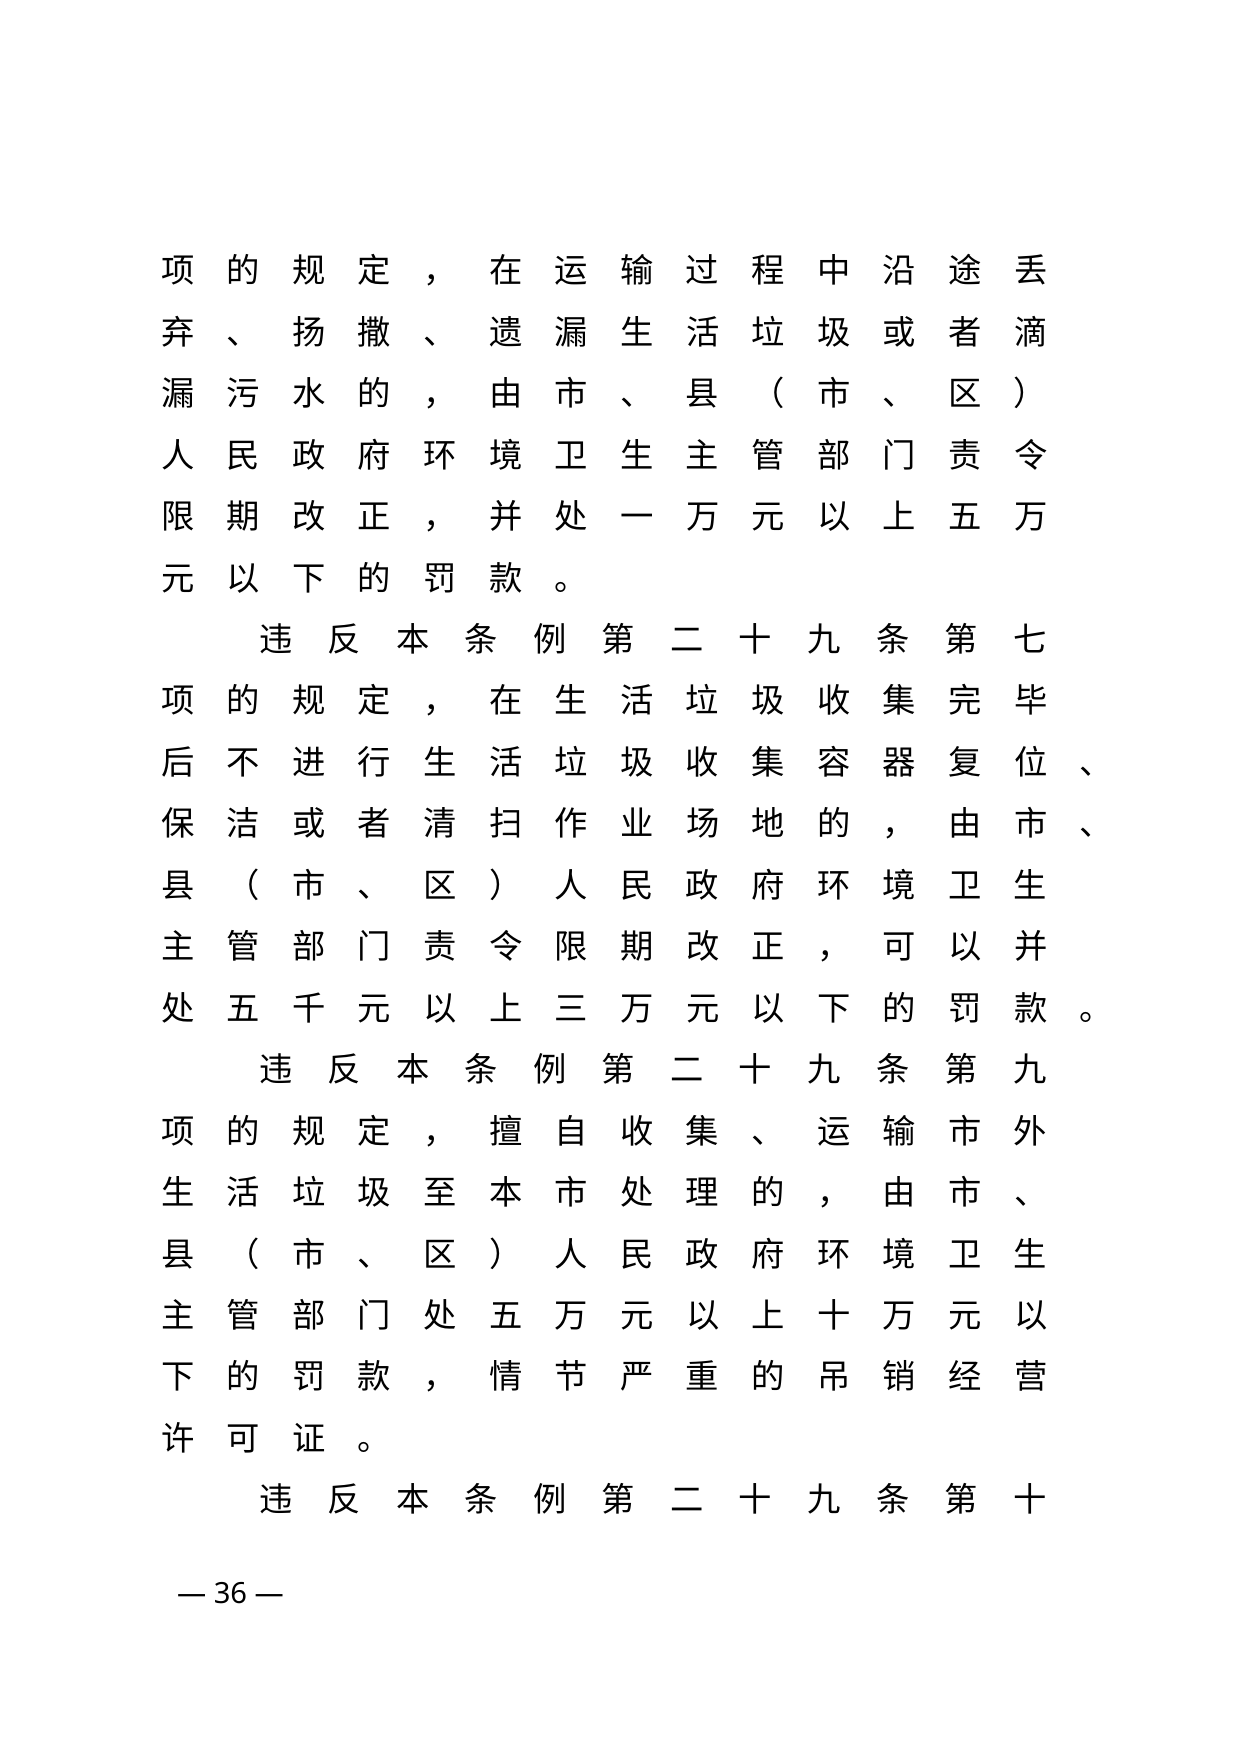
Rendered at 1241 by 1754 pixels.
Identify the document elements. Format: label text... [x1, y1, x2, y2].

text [161, 237, 1079, 606]
text 违反本条例第二十九条第七项的规定，在生活垃圾收集完毕后不进行生活垃圾收集容器复位、保洁或者清扫作业场地的，由市、县（市、区）人民政府环境卫生主管部门责令限期改正，可以并处五千元以上三万元以下的罚款。 [161, 606, 1079, 1036]
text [161, 1467, 1079, 1528]
text 违反本条例第二十九条第九项的规定，擅自收集、运输市外生活垃圾至本市处理的，由市、县（市、区）人民政府环境卫生主管部门处五万元以上十万元以下的罚款，情节严重的吊销经营许可证。 [161, 1036, 1079, 1467]
